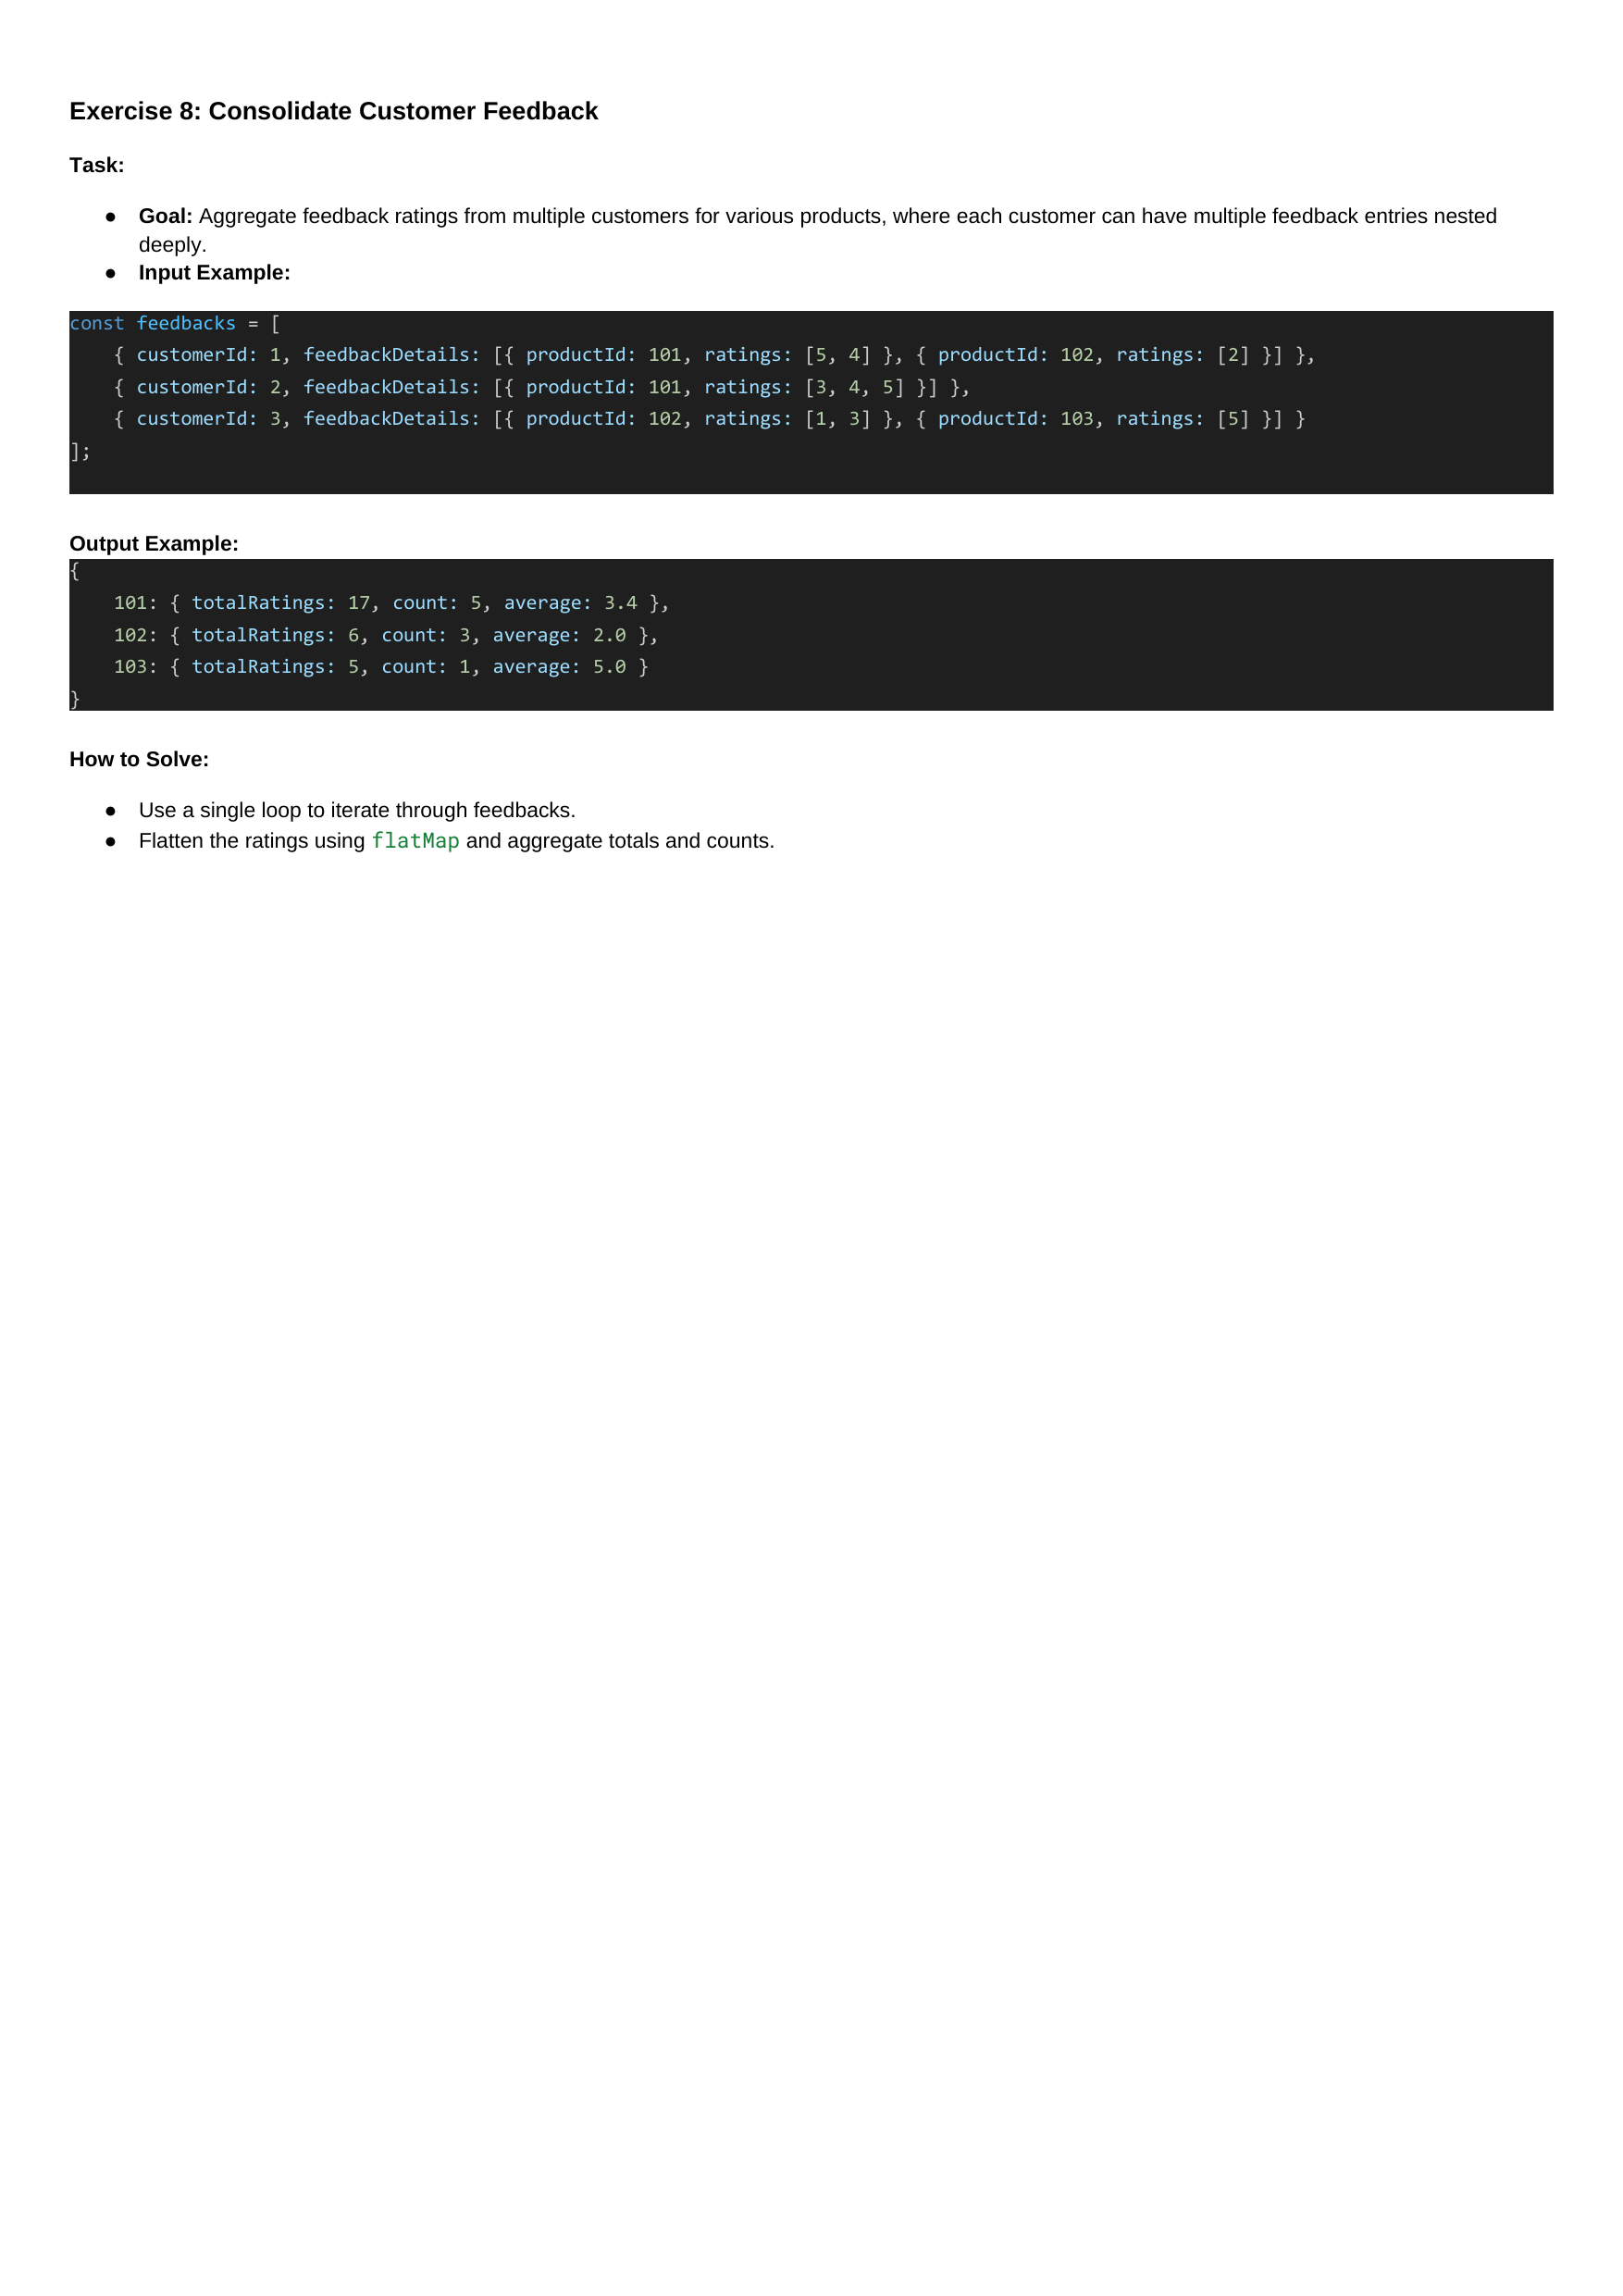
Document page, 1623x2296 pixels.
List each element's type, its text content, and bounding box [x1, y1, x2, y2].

text { customerId: 1, feedbackDetails: [{ productId: 101, ratings: [5, 4] }, { productId: 102, ratings: [2] }] }, [69, 343, 1554, 366]
text Output Example: [69, 531, 1554, 555]
text { customerId: 2, feedbackDetails: [{ productId: 101, ratings: [3, 4, 5] }] }, [69, 375, 1554, 399]
text How to Solve: [69, 747, 1554, 771]
list Use a single loop to iterate through feedbacks. [104, 798, 1554, 822]
list Goal: Aggregate feedback ratings from multiple customers for various products, where each customer can have multiple feedback entries nested deeply. [104, 204, 1554, 256]
list Input Example: [104, 260, 1554, 284]
text 101: { totalRatings: 17, count: 5, average: 3.4 }, [69, 590, 1554, 614]
subtitle Exercise 8: Consolidate Customer Feedback [69, 96, 1554, 125]
text Task: [69, 153, 1554, 177]
text } [69, 687, 1554, 711]
text ]; [69, 439, 1554, 463]
text const feedbacks = [ [69, 311, 1554, 335]
text 103: { totalRatings: 5, count: 1, average: 5.0 } [69, 655, 1554, 678]
list Flatten the ratings using flatMap and aggregate totals and counts. [104, 825, 1554, 854]
text { customerId: 3, feedbackDetails: [{ productId: 102, ratings: [1, 3] }, { productId: 103, ratings: [5] }] } [69, 407, 1554, 430]
text { [69, 559, 1554, 582]
text 102: { totalRatings: 6, count: 3, average: 2.0 }, [69, 623, 1554, 647]
